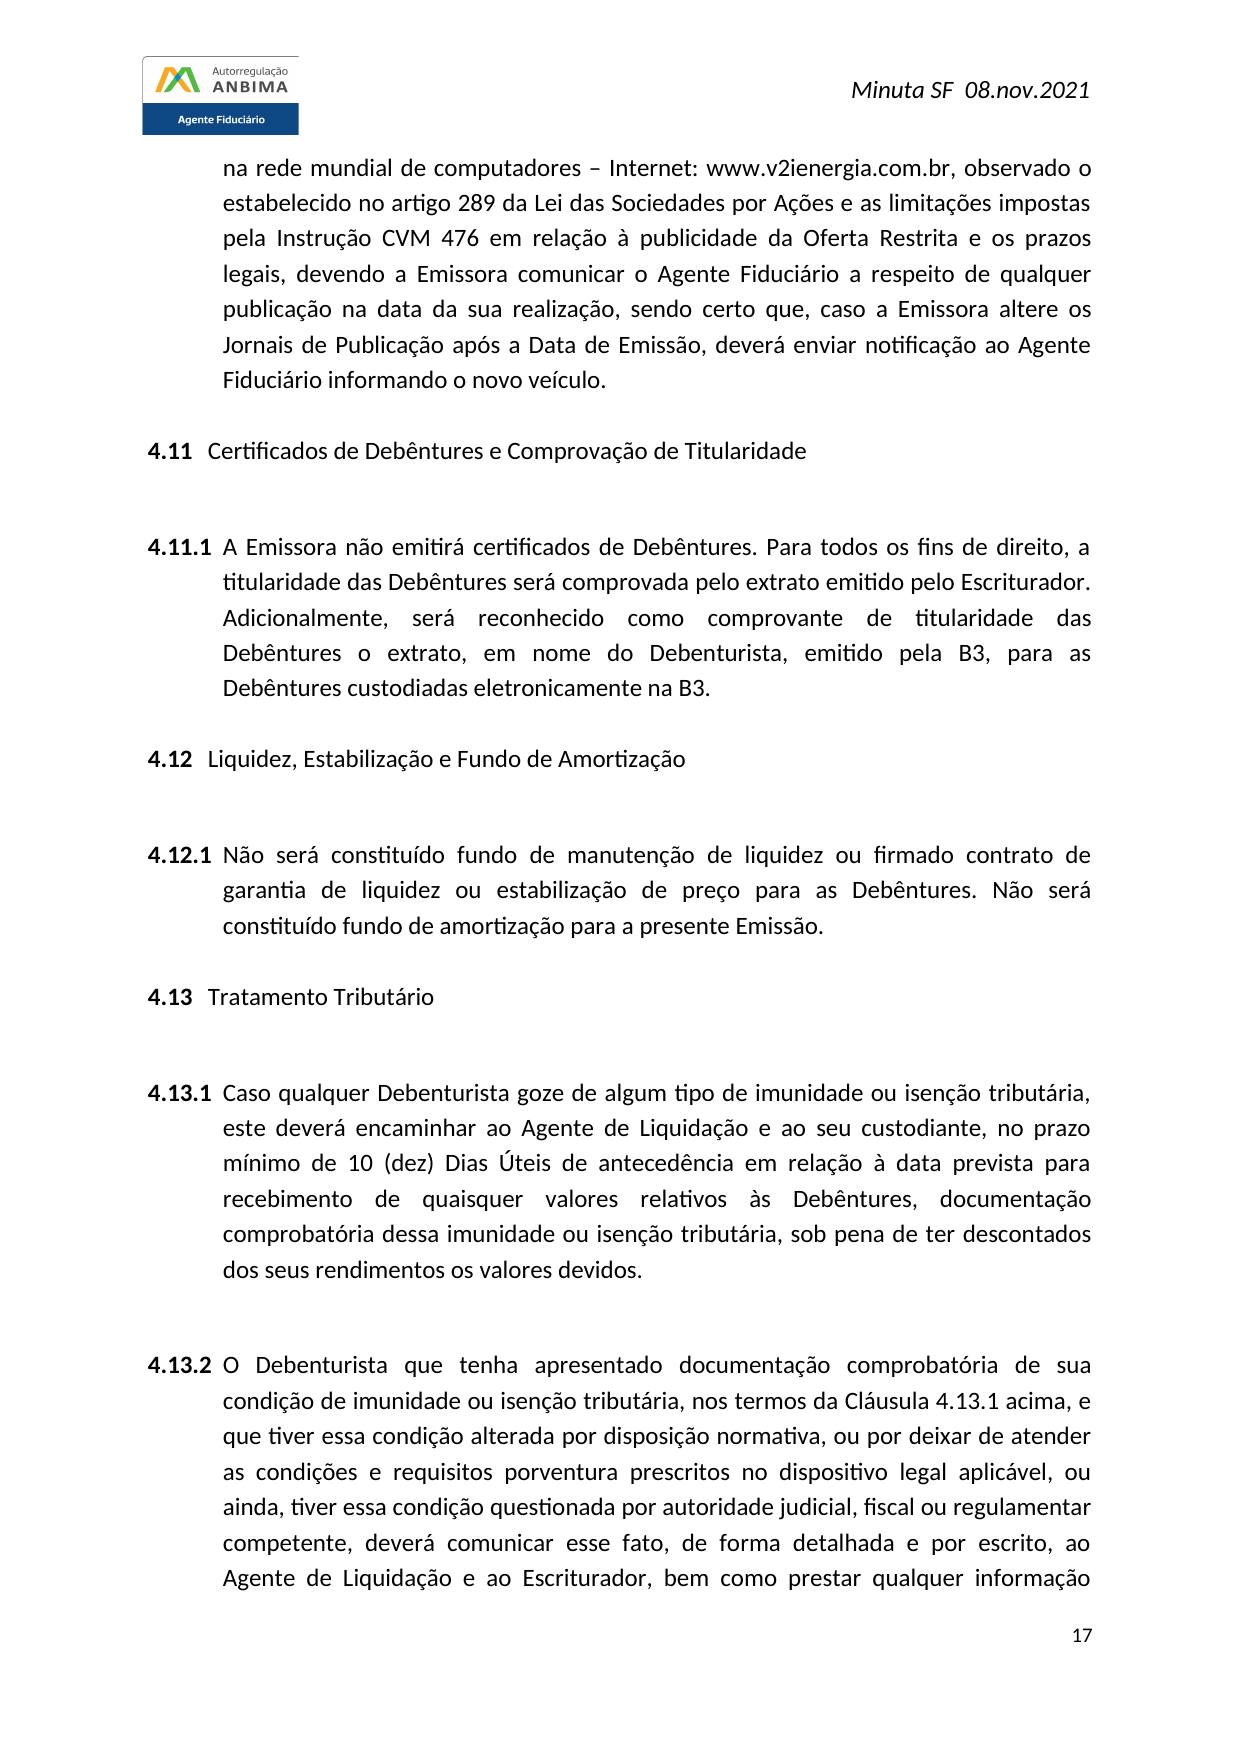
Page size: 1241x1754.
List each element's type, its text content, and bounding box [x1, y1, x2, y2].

subtitle Caso qualquer Debenturista goze de algum tipo de imunidade ou isenção tributária, este deverá encaminhar ao Agente de Liquidação e ao seu custodiante, no prazo mínimo de 10 (dez) Dias Úteis de antecedência em relação à data prevista para recebimento de quaisquer valores relativos às Debêntures, documentação comprobatória dessa imunidade ou isenção tributária, sob pena de ter descontados dos seus rendimentos os valores devidos. [148, 1073, 1092, 1285]
subtitle Tratamento Tributário [148, 977, 1092, 1012]
subtitle Liquidez, Estabilização e Fundo de Amortização [148, 739, 1092, 775]
picture [142, 56, 299, 135]
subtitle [148, 1346, 1092, 1593]
subtitle A Emissora não emitirá certificados de Debêntures. Para todos os fins de direito, a titularidade das Debêntures será comprovada pelo extrato emitido pelo Escriturador. Adicionalmente, será reconhecido como comprovante de titularidade das Debêntures o extrato, em nome do Debenturista, emitido pela B3, para as Debêntures custodiadas eletronicamente na B3. [148, 527, 1092, 704]
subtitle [148, 148, 1092, 396]
subtitle Certificados de Debêntures e Comprovação de Titularidade [148, 431, 1092, 466]
subtitle Não será constituído fundo de manutenção de liquidez ou firmado contrato de garantia de liquidez ou estabilização de preço para as Debêntures. Não será constituído fundo de amortização para a presente Emissão. [148, 835, 1092, 941]
